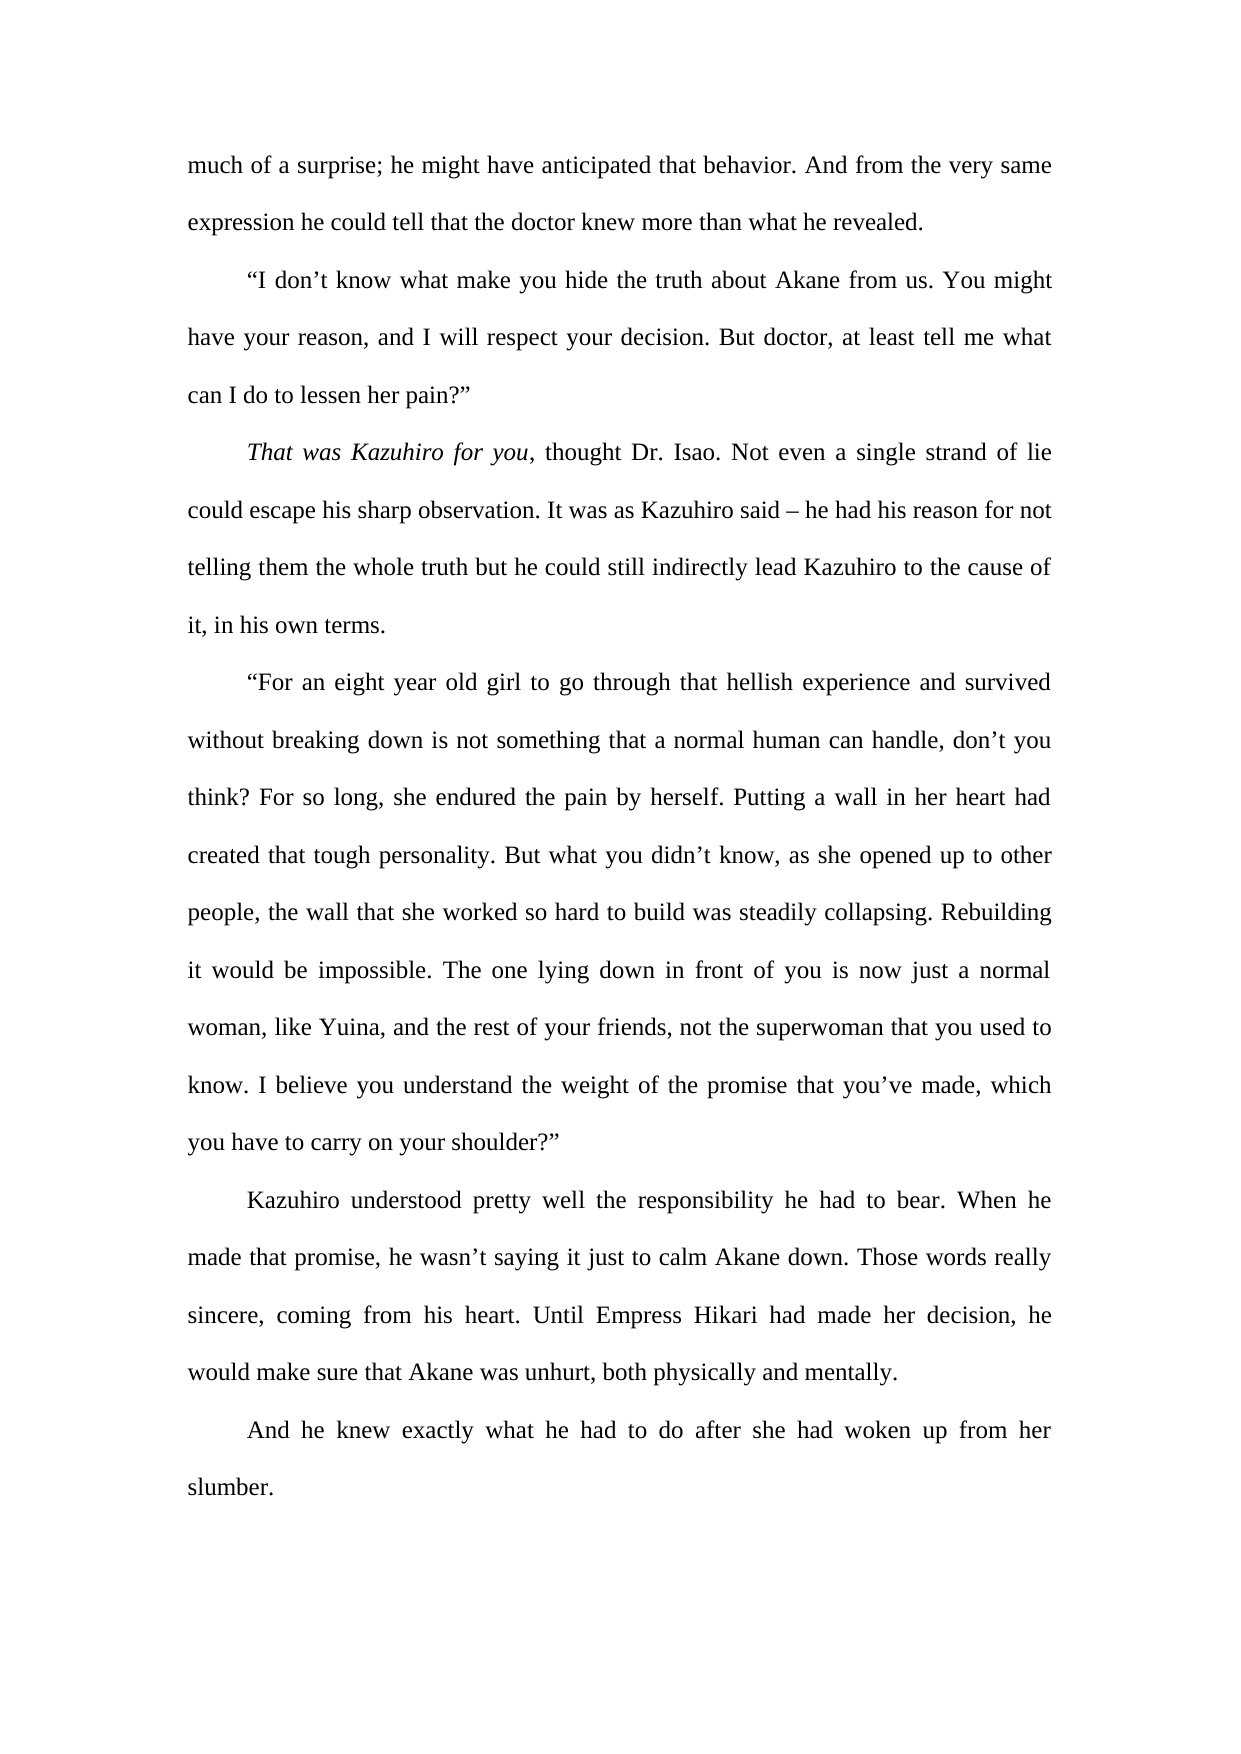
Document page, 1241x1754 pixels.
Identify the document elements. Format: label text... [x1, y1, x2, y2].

text And he knew exactly what he had to do after she had woken up from her slumber. [187, 1415, 1053, 1501]
text “For an eight year old girl to go through that hellish experience and survived without breaking down is not something that a normal human can handle, don’t you think? For so long, she endured the pain by herself. Putting a wall in her heart had created that tough personality. But what you didn’t know, as she opened up to other people, the wall that she worked so hard to build was steadily collapsing. Rebuilding it would be impossible. The one lying down in front of you is now just a normal woman, like Yuina, and the rest of your friends, not the superwoman that you used to know. I believe you understand the weight of the promise that you’ve made, which you have to carry on your shoulder?” [187, 667, 1053, 1156]
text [187, 150, 1053, 236]
text “I don’t know what make you hide the truth about Akane from us. You might have your reason, and I will respect your decision. But doctor, at least tell me what can I do to lessen her pain?” [187, 265, 1053, 409]
text Kazuhiro understood pretty well the responsibility he had to bear. When he made that promise, he wasn’t saying it just to calm Akane down. Those words really sincere, coming from his heart. Until Empress Hikari had made her decision, he would make sure that Akane was unhurt, both physically and mentally. [187, 1185, 1053, 1386]
text That was Kazuhiro for you, thought Dr. Isao. Not even a single strand of lie could escape his sharp observation. It was as Kazuhiro said – he had his reason for not telling them the whole truth but he could still indirectly lead Kazuhiro to the cause of it, in his own terms. [187, 437, 1053, 639]
